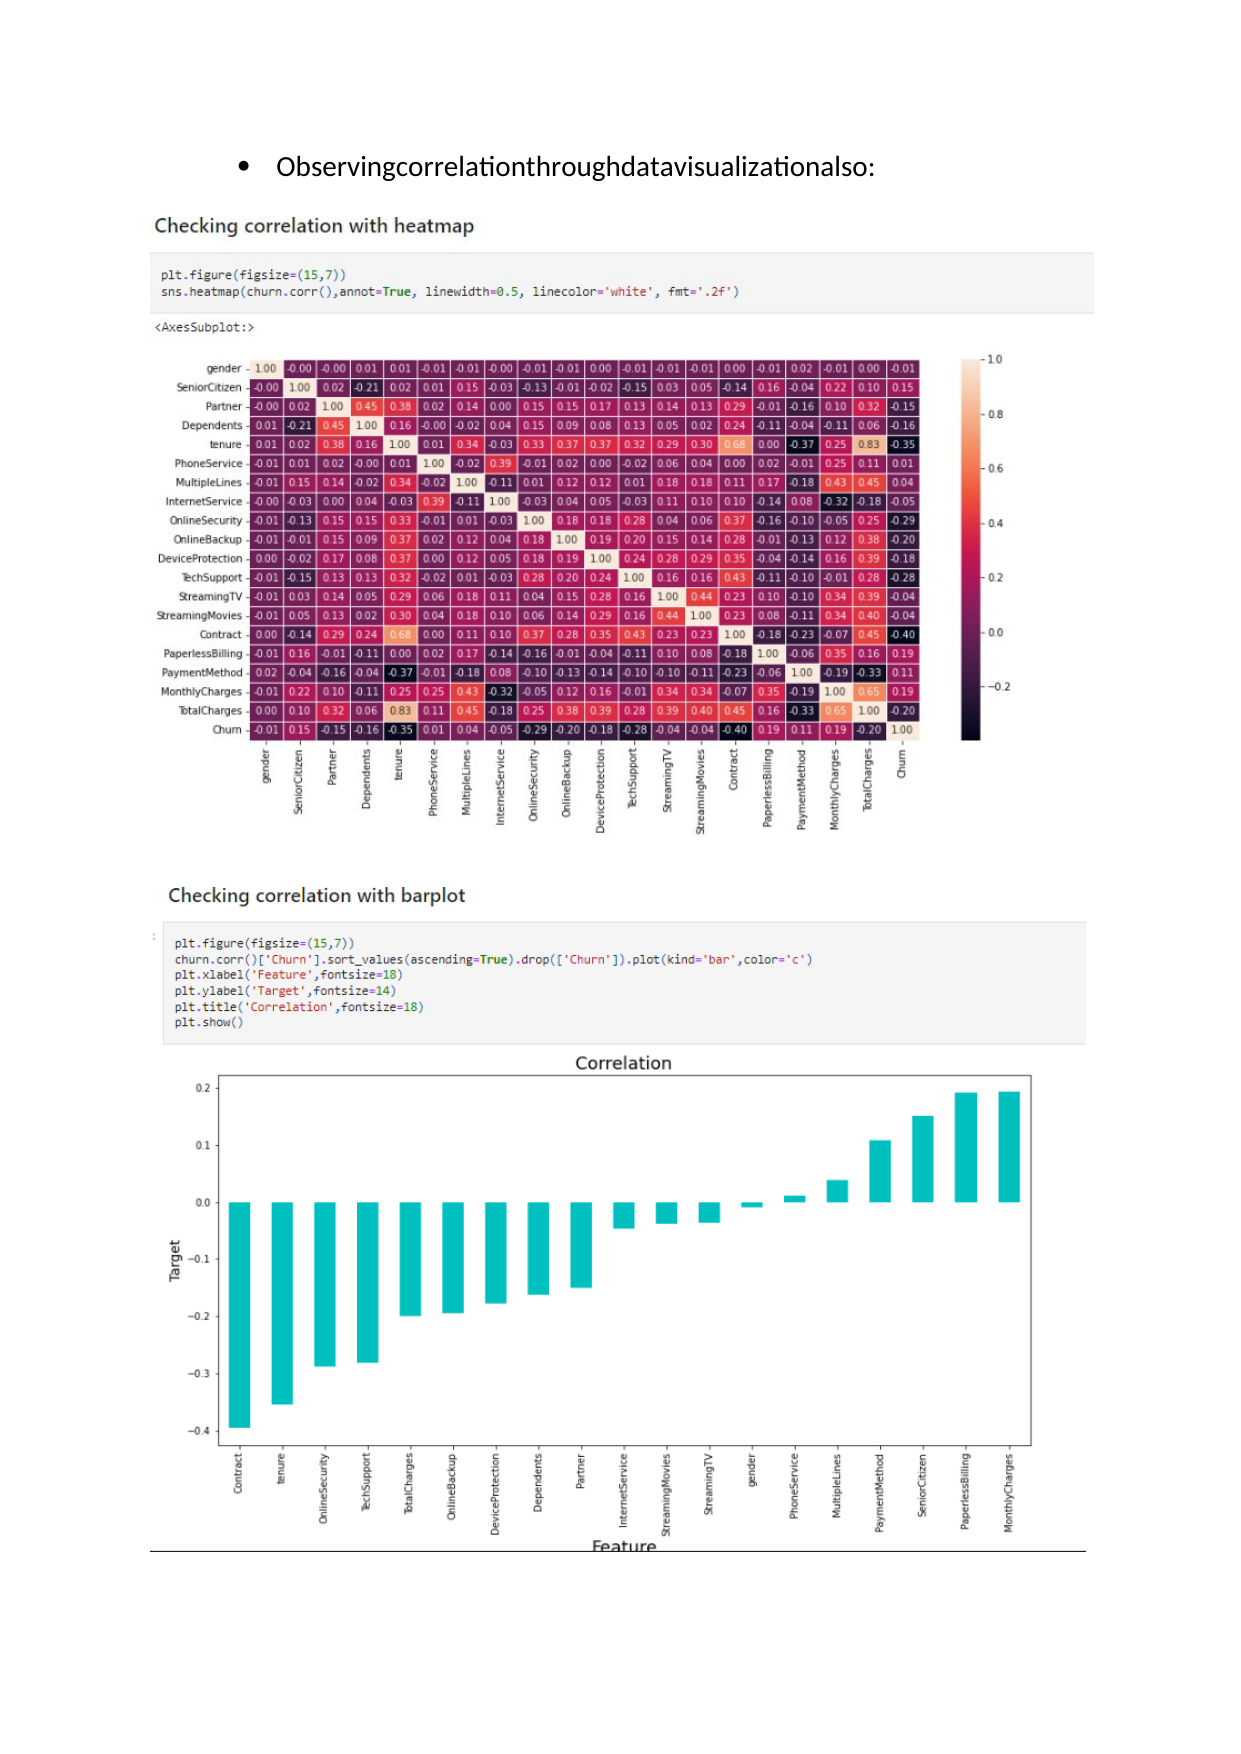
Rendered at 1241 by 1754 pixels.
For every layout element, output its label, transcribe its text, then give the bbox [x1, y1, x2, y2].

picture [150, 887, 1086, 1552]
picture [150, 217, 1094, 835]
list Observingcorrelationthroughdatavisualizationalso: [239, 148, 1173, 184]
